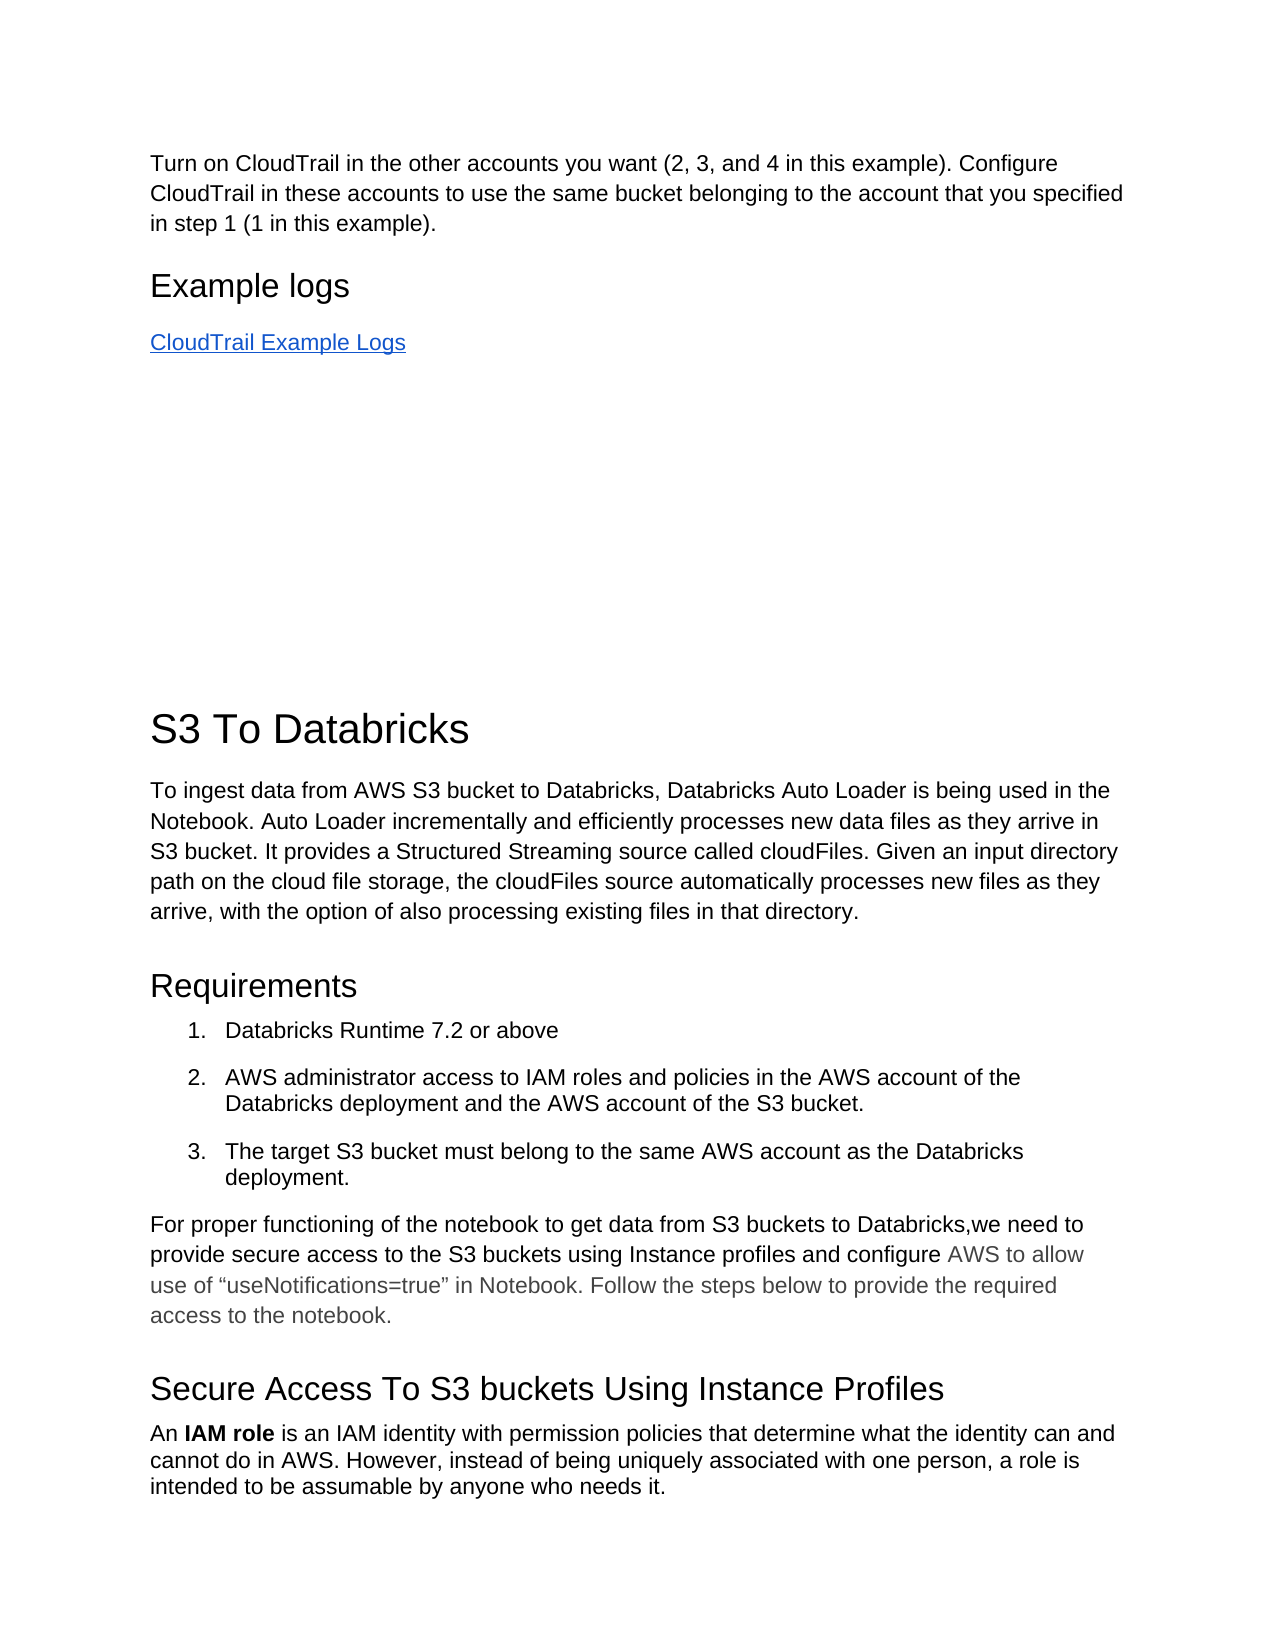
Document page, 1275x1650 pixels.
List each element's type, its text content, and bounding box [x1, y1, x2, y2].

list AWS administrator access to IAM roles and policies in the AWS account of the Databricks deployment and the AWS account of the S3 bucket. [187, 1064, 1125, 1117]
list Databricks Runtime 7.2 or above [187, 1017, 1125, 1043]
text Turn on CloudTrail in the other accounts you want (2, 3, and 4 in this example). Configure CloudTrail in these accounts to use the same bucket belonging to the account that you specified in step 1 (1 in this example). [150, 150, 1125, 237]
text For proper functioning of the notebook to get data from S3 buckets to Databricks,we need to provide secure access to the S3 buckets using Instance profiles and configure AWS to allow use of “useNotifications=true” in Notebook. Follow the steps below to provide the required access to the notebook. [150, 1211, 1125, 1328]
text CloudTrail Example Logs [150, 329, 1125, 355]
subtitle Requirements [150, 966, 1125, 1004]
list The target S3 bucket must belong to the same AWS account as the Databricks deployment. [187, 1138, 1125, 1190]
subtitle Example logs [150, 266, 1125, 304]
text To ingest data from AWS S3 bucket to Databricks, Databricks Auto Loader is being used in the Notebook. Auto Loader incrementally and efficiently processes new data files as they arrive in S3 bucket. It provides a Structured Streaming source called cloudFiles. Given an input directory path on the cloud file storage, the cloudFiles source automatically processes new files as they arrive, with the option of also processing existing files in that directory. [150, 777, 1125, 924]
text An IAM role is an IAM identity with permission policies that determine what the identity can and cannot do in AWS. However, instead of being uniquely associated with one person, a role is intended to be assumable by anyone who needs it. [150, 1420, 1125, 1499]
subtitle Secure Access To S3 buckets Using Instance Profiles [150, 1369, 1125, 1408]
subtitle S3 To Databricks [150, 704, 1125, 752]
